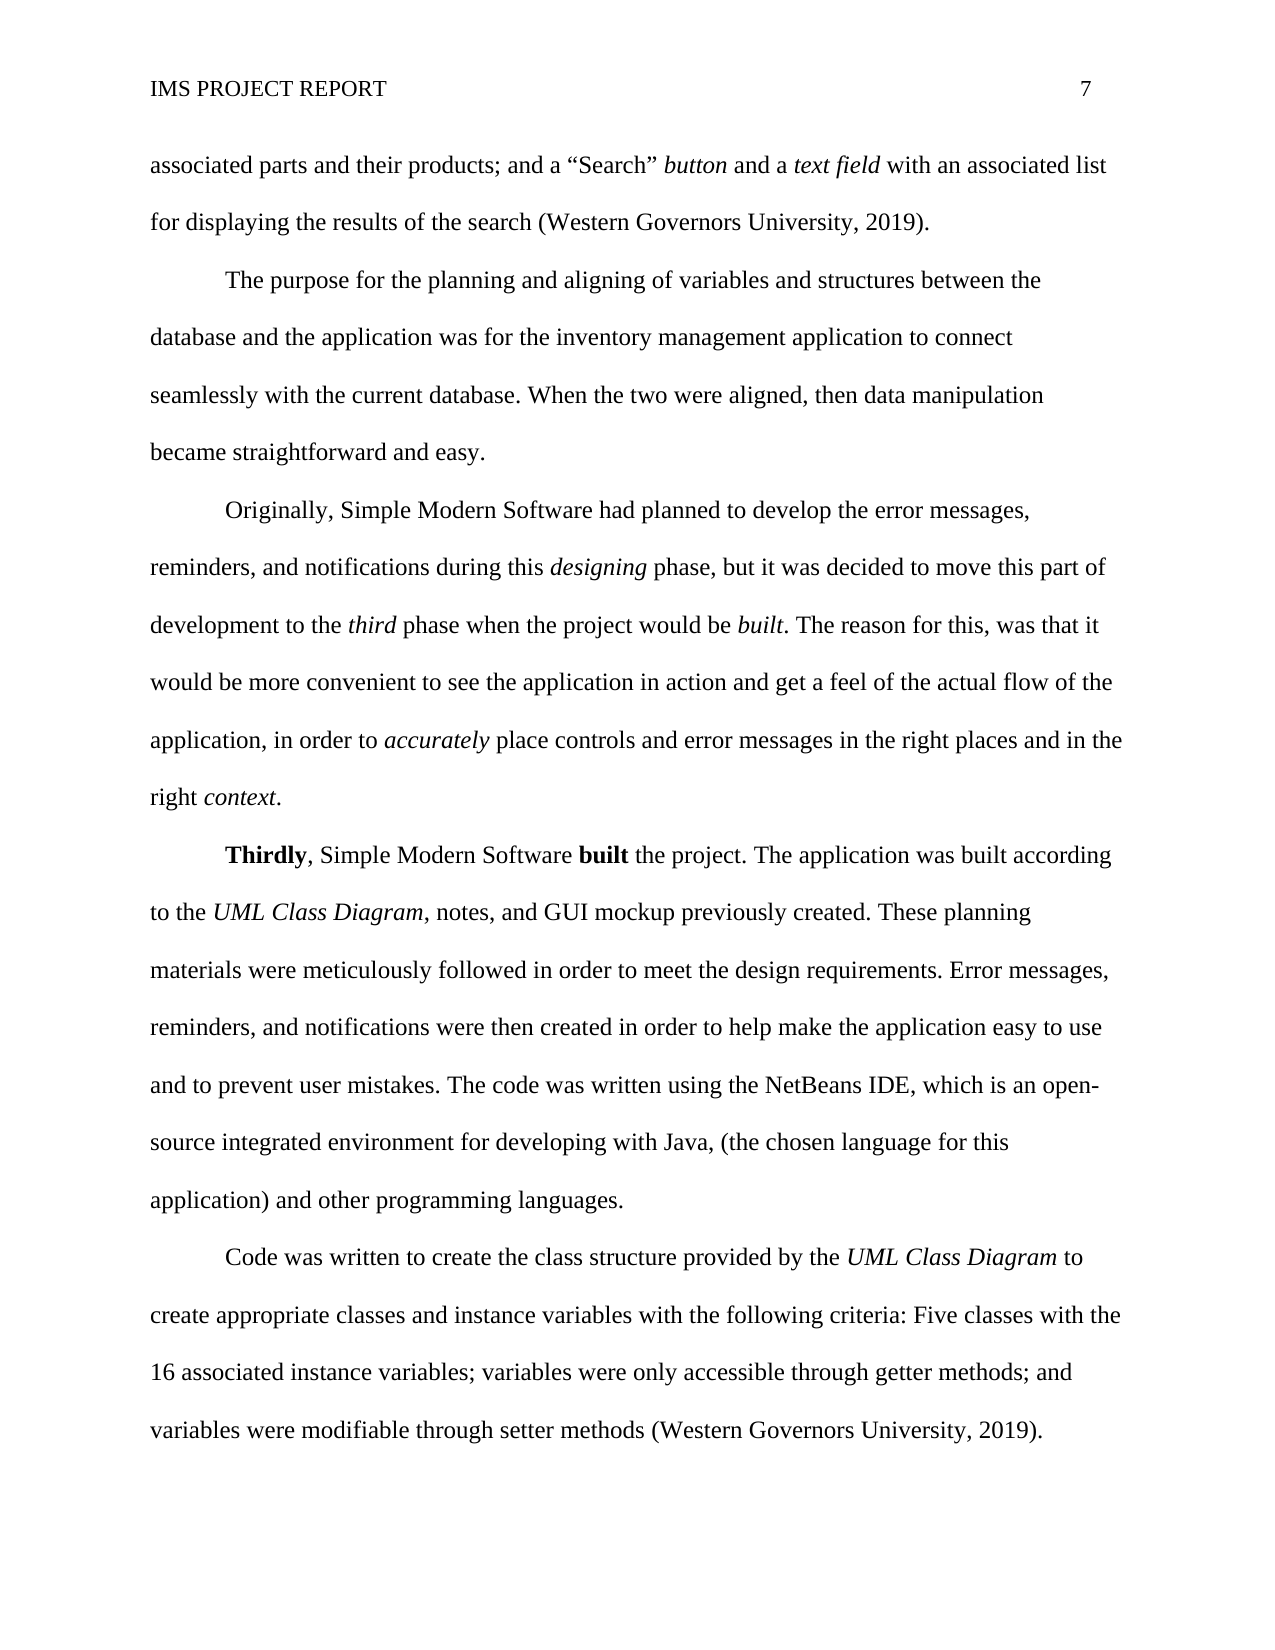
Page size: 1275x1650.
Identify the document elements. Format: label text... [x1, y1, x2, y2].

text Originally, Simple Modern Software had planned to develop the error messages, reminders, and notifications during this designing phase, but it was decided to move this part of development to the third phase when the project would be built. The reason for this, was that it would be more convenient to see the application in action and get a feel of the actual flow of the application, in order to accurately place controls and error messages in the right places and in the right context. [150, 495, 1125, 811]
text Code was written to create the class structure provided by the UML Class Diagram to create appropriate classes and instance variables with the following criteria: Five classes with the 16 associated instance variables; variables were only accessible through getter methods; and variables were modifiable through setter methods (Western Governors University, 2019). [150, 1242, 1125, 1444]
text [150, 150, 1125, 236]
text Thirdly, Simple Modern Software built the project. The application was built according to the UML Class Diagram, notes, and GUI mockup previously created. These planning materials were meticulously followed in order to meet the design requirements. Error messages, reminders, and notifications were then created in order to help make the application easy to use and to prevent user mistakes. The code was written using the NetBeans IDE, which is an open-source integrated environment for developing with Java, (the chosen language for this application) and other programming languages. [150, 840, 1125, 1214]
text The purpose for the planning and aligning of variables and structures between the database and the application was for the inventory management application to connect seamlessly with the current database. When the two were aligned, then data manipulation became straightforward and easy. [150, 265, 1125, 466]
